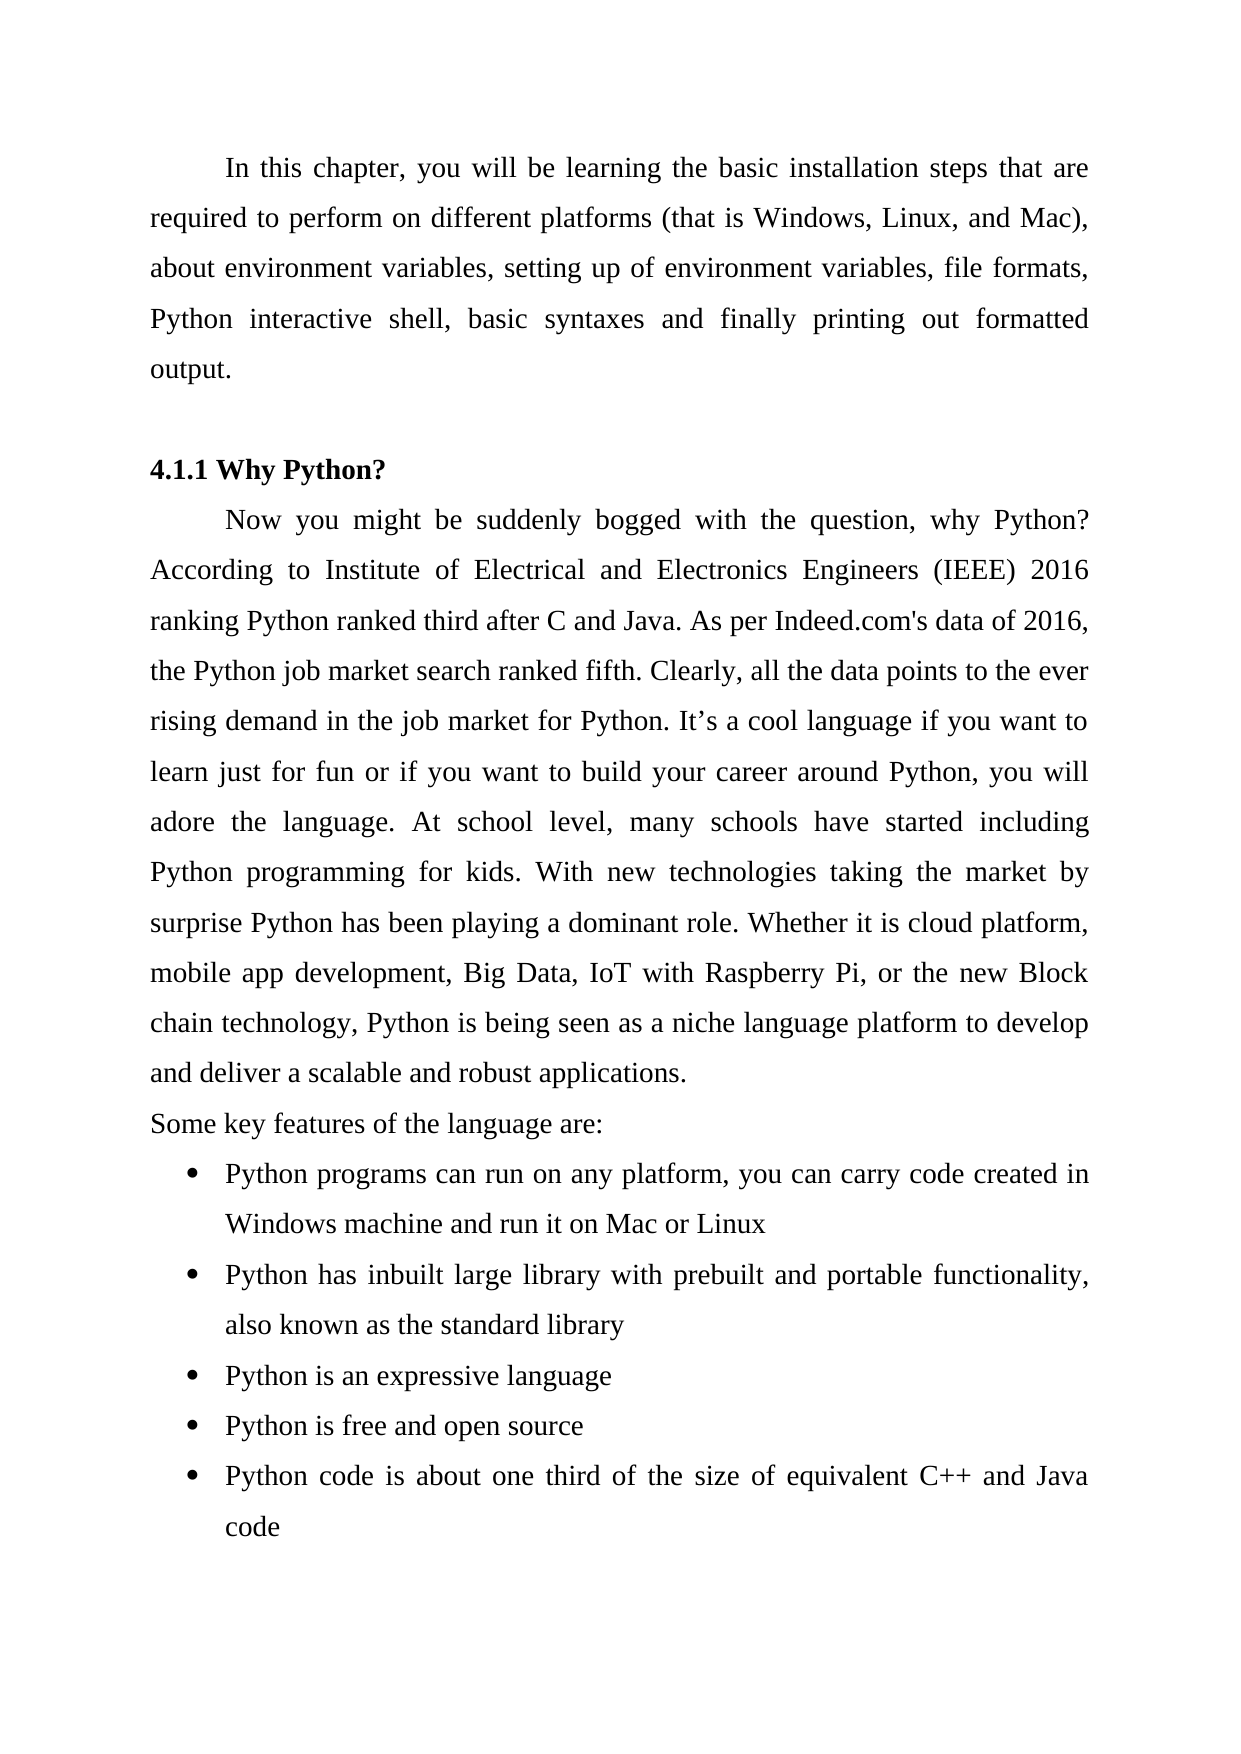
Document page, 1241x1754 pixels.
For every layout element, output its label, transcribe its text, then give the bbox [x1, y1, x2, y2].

list Python has inbuilt large library with prebuilt and portable functionality, also known as the standard library [187, 1257, 1090, 1341]
text Some key features of the language are: [150, 1106, 1090, 1139]
text 4.1.1 Why Python? [150, 452, 1090, 485]
list Python is free and open source [187, 1408, 1090, 1442]
text Now you might be suddenly bogged with the question, why Python? According to Institute of Electrical and Electronics Engineers (IEEE) 2016 ranking Python ranked third after C and Java. As per Indeed.com's data of 2016, the Python job market search ranked fifth. Clearly, all the data points to the ever rising demand in the job market for Python. It’s a cool language if you want to learn just for fun or if you want to build your career around Python, you will adore the language. At school level, many schools have started including Python programming for kids. With new technologies taking the market by surprise Python has been playing a dominant role. Whether it is cloud platform, mobile app development, Big Data, IoT with Raspberry Pi, or the new Block chain technology, Python is being seen as a niche language platform to develop and deliver a scalable and robust applications. [150, 502, 1090, 1089]
list Python code is about one third of the size of equivalent C++ and Java code [187, 1458, 1090, 1542]
text In this chapter, you will be learning the basic installation steps that are required to perform on different platforms (that is Windows, Linux, and Mac), about environment variables, setting up of environment variables, file formats, Python interactive shell, basic syntaxes and finally printing out formatted output. [150, 150, 1090, 385]
list Python is an expressive language [187, 1358, 1090, 1391]
list Python programs can run on any platform, you can carry code created in Windows machine and run it on Mac or Linux [187, 1156, 1090, 1240]
